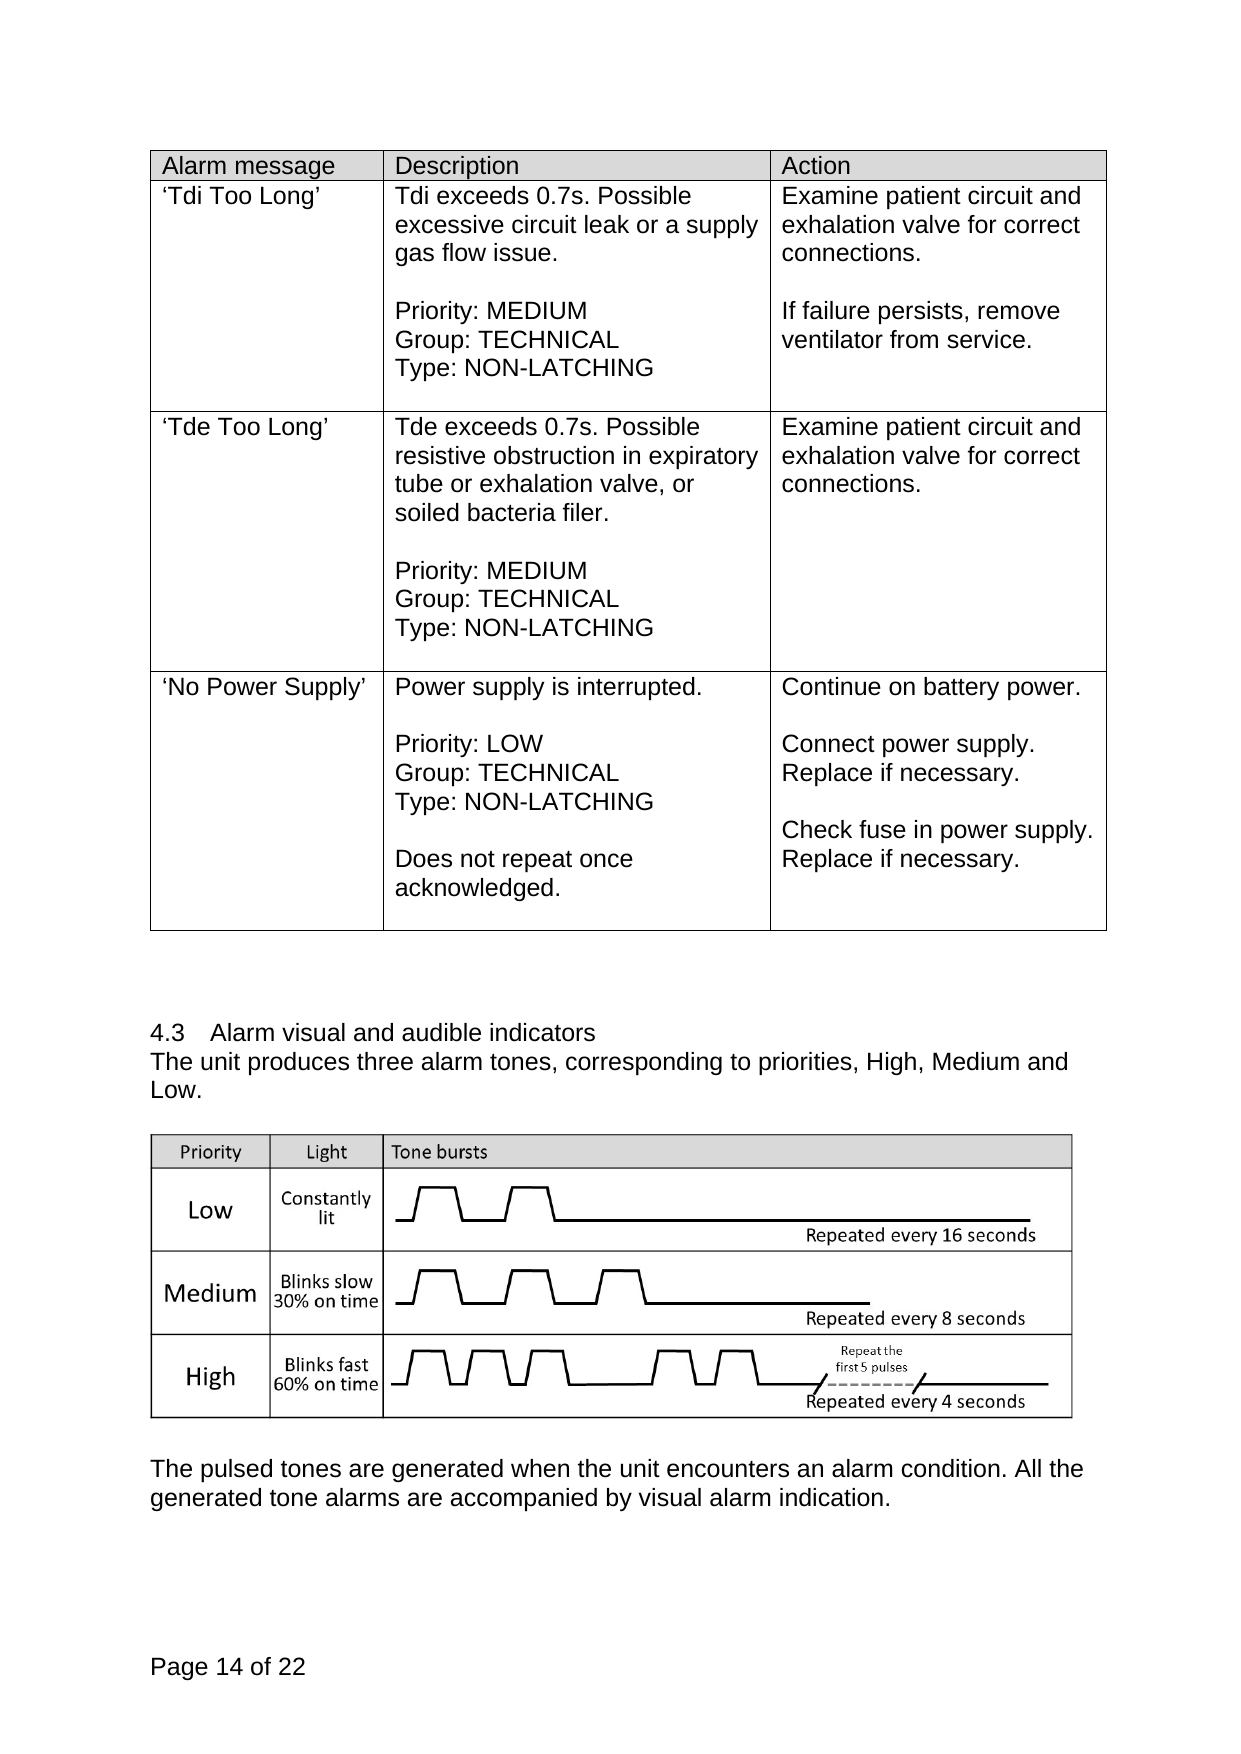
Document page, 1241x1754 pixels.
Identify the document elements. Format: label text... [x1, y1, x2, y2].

table_cell Power supply is interrupted. Priority: LOW Group: TECHNICAL Type: NON-LATCHING Does not repeat once acknowledged. [384, 672, 770, 930]
table_cell ‘No Power Supply’ [151, 672, 383, 930]
table_cell ‘Tdi Too Long’ [151, 181, 383, 411]
subtitle Alarm visual and audible indicators [150, 1018, 1090, 1046]
picture [150, 1132, 1073, 1426]
table_cell Examine patient circuit and exhalation valve for correct connections. [771, 412, 1106, 671]
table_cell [771, 181, 1106, 411]
table_cell Tdi exceeds 0.7s. Possible excessive circuit leak or a supply gas flow issue. Priority: MEDIUM Group: TECHNICAL Type: NON-LATCHING [384, 181, 770, 411]
table_header Action [771, 151, 1106, 180]
text The unit produces three alarm tones, corresponding to priorities, High, Medium and Low. [150, 1046, 1090, 1104]
table_cell Tde exceeds 0.7s. Possible resistive obstruction in expiratory tube or exhalation valve, or soiled bacteria filer. Priority: MEDIUM Group: TECHNICAL Type: NON-LATCHING [384, 412, 770, 671]
table_cell ‘Tde Too Long’ [151, 412, 383, 671]
table_header Alarm message [151, 151, 383, 180]
table_header Description [384, 151, 770, 180]
table_cell Continue on battery power. Connect power supply. Replace if necessary. Check fuse in power supply. Replace if necessary. [771, 672, 1106, 930]
text The pulsed tones are generated when the unit encounters an alarm condition. All the generated tone alarms are accompanied by visual alarm indication. [150, 1454, 1090, 1512]
